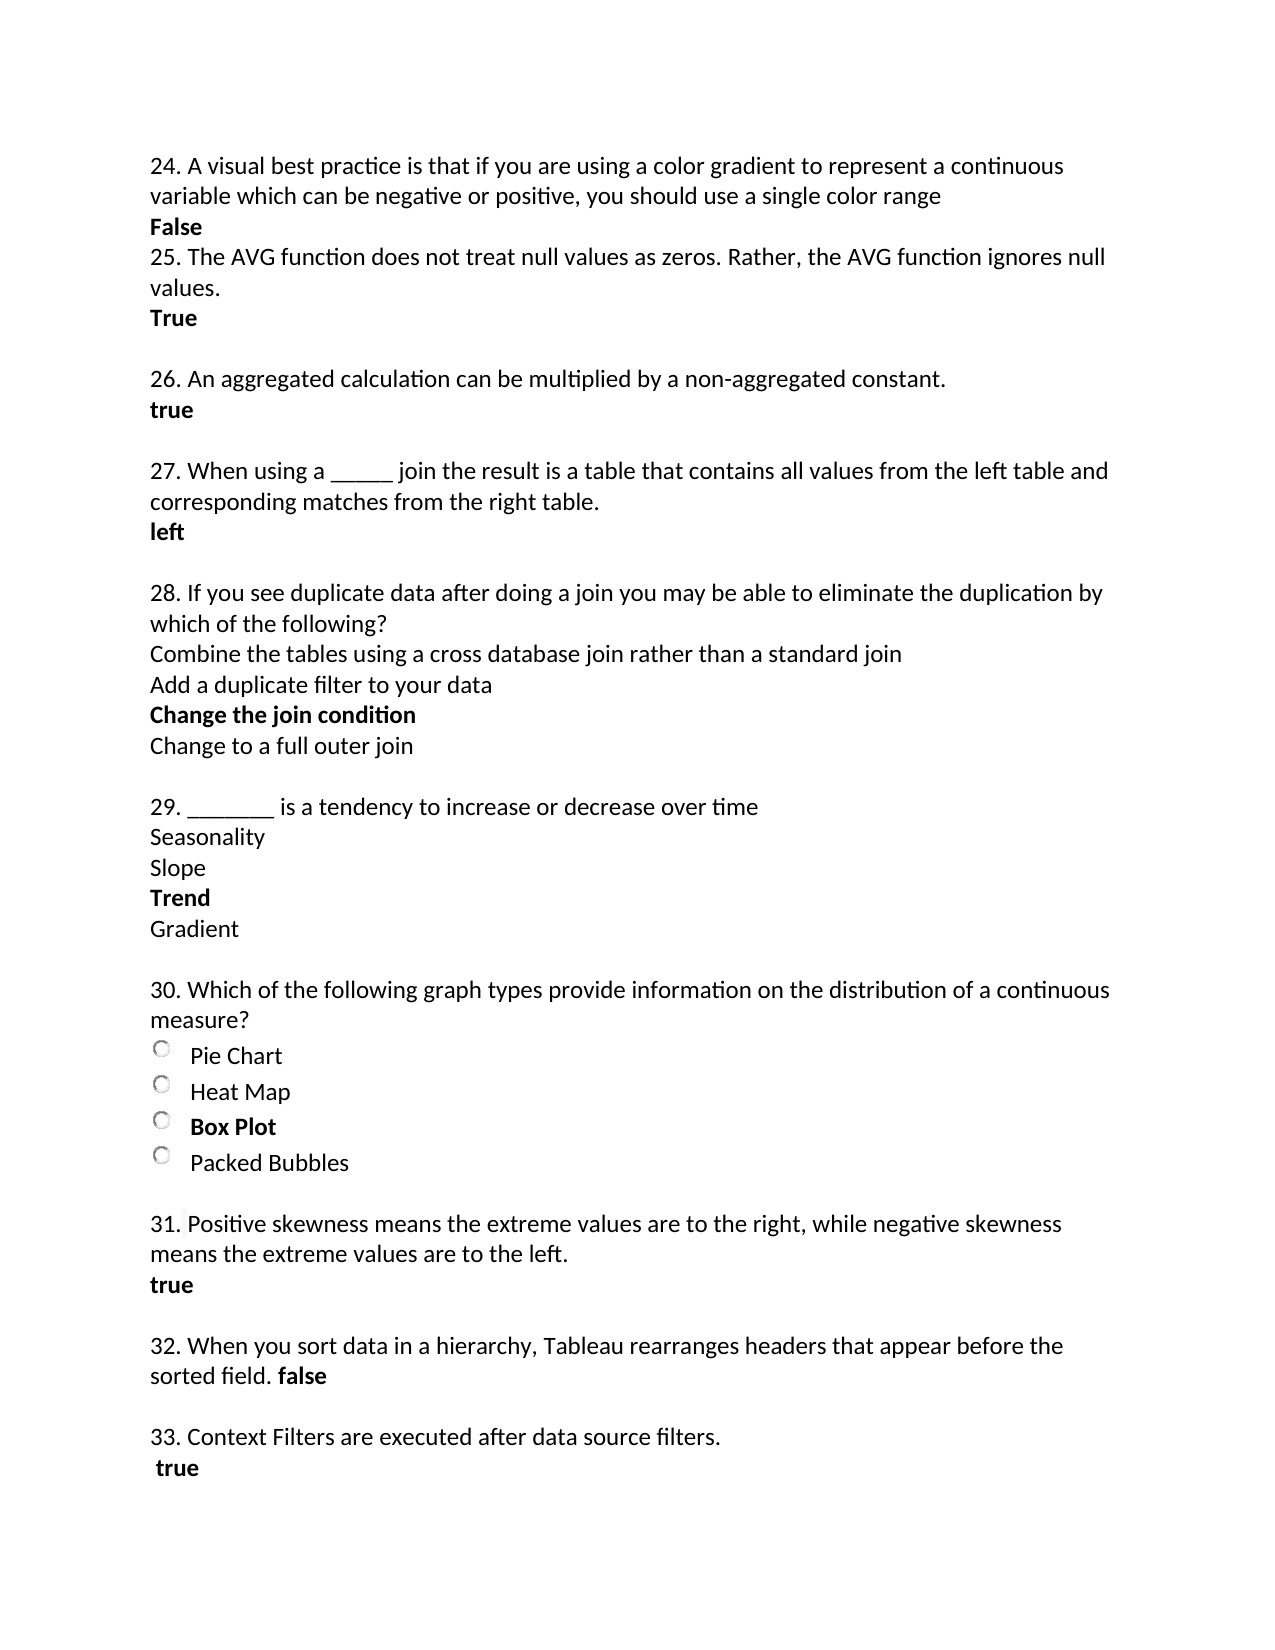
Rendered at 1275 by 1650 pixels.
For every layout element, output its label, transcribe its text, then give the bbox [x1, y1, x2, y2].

text Gradient [150, 913, 1125, 943]
text 33. Context Filters are executed after data source filters. [150, 1421, 1125, 1452]
text 31. Positive skewness means the extreme values are to the right, while negative skewness means the extreme values are to the left. [150, 1208, 1125, 1269]
text Combine the tables using a cross database join rather than a standard join [150, 638, 1125, 669]
text 28. If you see duplicate data after doing a join you may be able to eliminate the duplication by which of the following? [150, 577, 1125, 638]
text Slope [150, 852, 1125, 882]
text 30. Which of the following graph types provide information on the distribution of a continuous measure? [150, 974, 1125, 1035]
text Change to a full outer join [150, 730, 1125, 760]
text Seasonality [150, 821, 1125, 852]
text 24. A visual best practice is that if you are using a color gradient to represent a continuous variable which can be negative or positive, you should use a single color range False [150, 150, 1125, 242]
text Box Plot [150, 1106, 1125, 1142]
text Trend [150, 882, 1125, 913]
text Change the join condition [150, 699, 1125, 730]
text Pie Chart [150, 1035, 1125, 1071]
text Packed Bubbles [150, 1142, 1125, 1177]
text True [150, 303, 1125, 333]
text true [150, 394, 1125, 425]
text 32. When you sort data in a hierarchy, Tableau rearranges headers that appear before the sorted field. false [150, 1330, 1125, 1391]
text 27. When using a _____ join the result is a table that contains all values from the left table and corresponding matches from the right table. [150, 455, 1125, 516]
text 25. The AVG function does not treat null values as zeros. Rather, the AVG function ignores null values. [150, 242, 1125, 303]
text Add a duplicate filter to your data [150, 669, 1125, 699]
text true [150, 1452, 1125, 1482]
text Heat Map [150, 1071, 1125, 1106]
text 26. An aggregated calculation can be multiplied by a non-aggregated constant. [150, 364, 1125, 394]
text true [150, 1269, 1125, 1299]
text 29. _______ is a tendency to increase or decrease over time [150, 791, 1125, 821]
text left [150, 516, 1125, 547]
